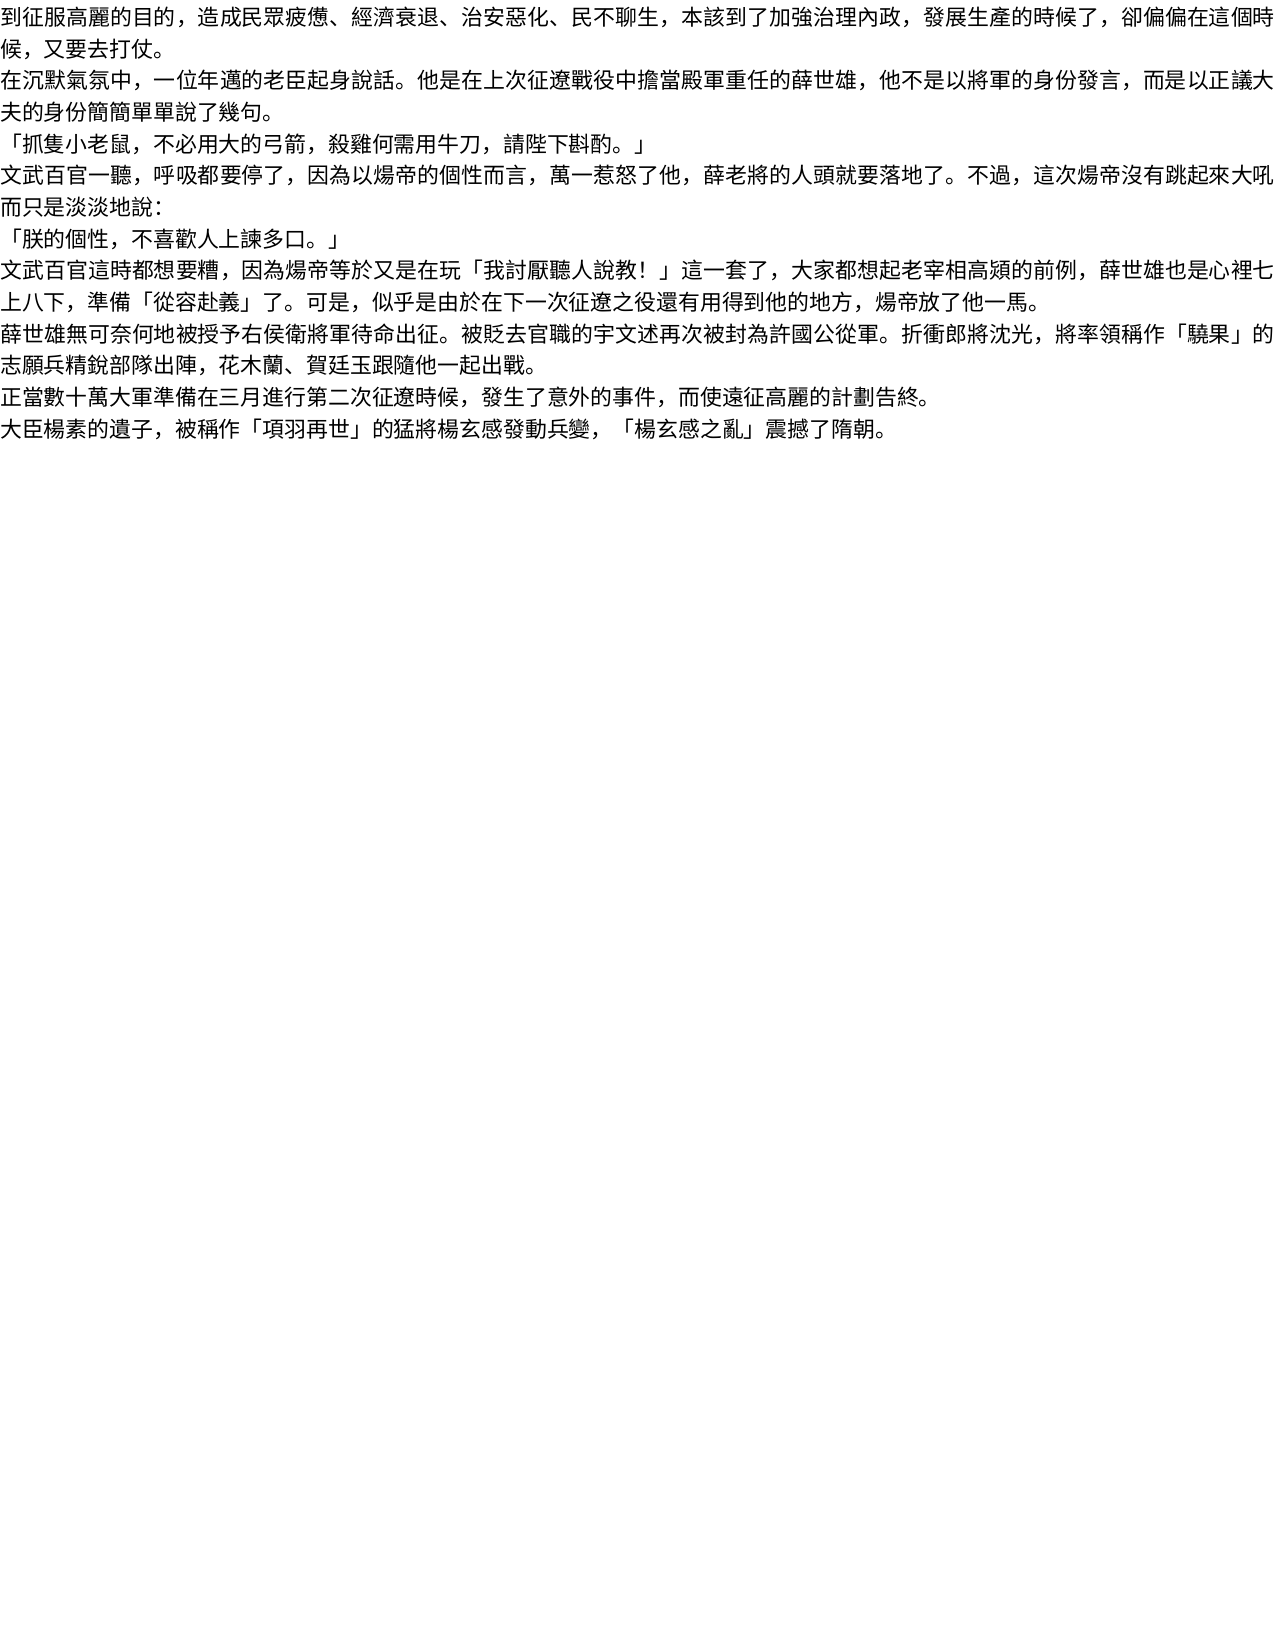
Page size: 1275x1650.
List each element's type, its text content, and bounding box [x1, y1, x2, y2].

text 在沉默氣氛中，一位年邁的老臣起身說話。他是在上次征遼戰役中擔當殿軍重任的薛世雄，他不是以將軍的身份發言，而是以正議大夫的身份簡簡單單說了幾句。 [0, 63, 1275, 127]
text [0, 0, 1275, 63]
text 文武百官這時都想要糟，因為煬帝等於又是在玩「我討厭聽人說教！」這一套了，大家都想起老宰相高熲的前例，薛世雄也是心裡七上八下，準備「從容赴義」了。可是，似乎是由於在下一次征遼之役還有用得到他的地方，煬帝放了他一馬。 [0, 253, 1275, 317]
text 薛世雄無可奈何地被授予右侯衛將軍待命出征。被貶去官職的宇文述再次被封為許國公從軍。折衝郎將沈光，將率領稱作「驍果」的志願兵精銳部隊出陣，花木蘭、賀廷玉跟隨他一起出戰。 [0, 317, 1275, 380]
text 「朕的個性，不喜歡人上諫多口。」 [0, 222, 1275, 253]
text 大臣楊素的遺子，被稱作「項羽再世」的猛將楊玄感發動兵變，「楊玄感之亂」震撼了隋朝。 [0, 412, 1275, 443]
text 「抓隻小老鼠，不必用大的弓箭，殺雞何需用牛刀，請陛下斟酌。」 [0, 127, 1275, 158]
text 文武百官一聽，呼吸都要停了，因為以煬帝的個性而言，萬一惹怒了他，薛老將的人頭就要落地了。不過，這次煬帝沒有跳起來大吼，而只是淡淡地說： [0, 158, 1275, 222]
text 正當數十萬大軍準備在三月進行第二次征遼時候，發生了意外的事件，而使遠征高麗的計劃告終。 [0, 380, 1275, 412]
